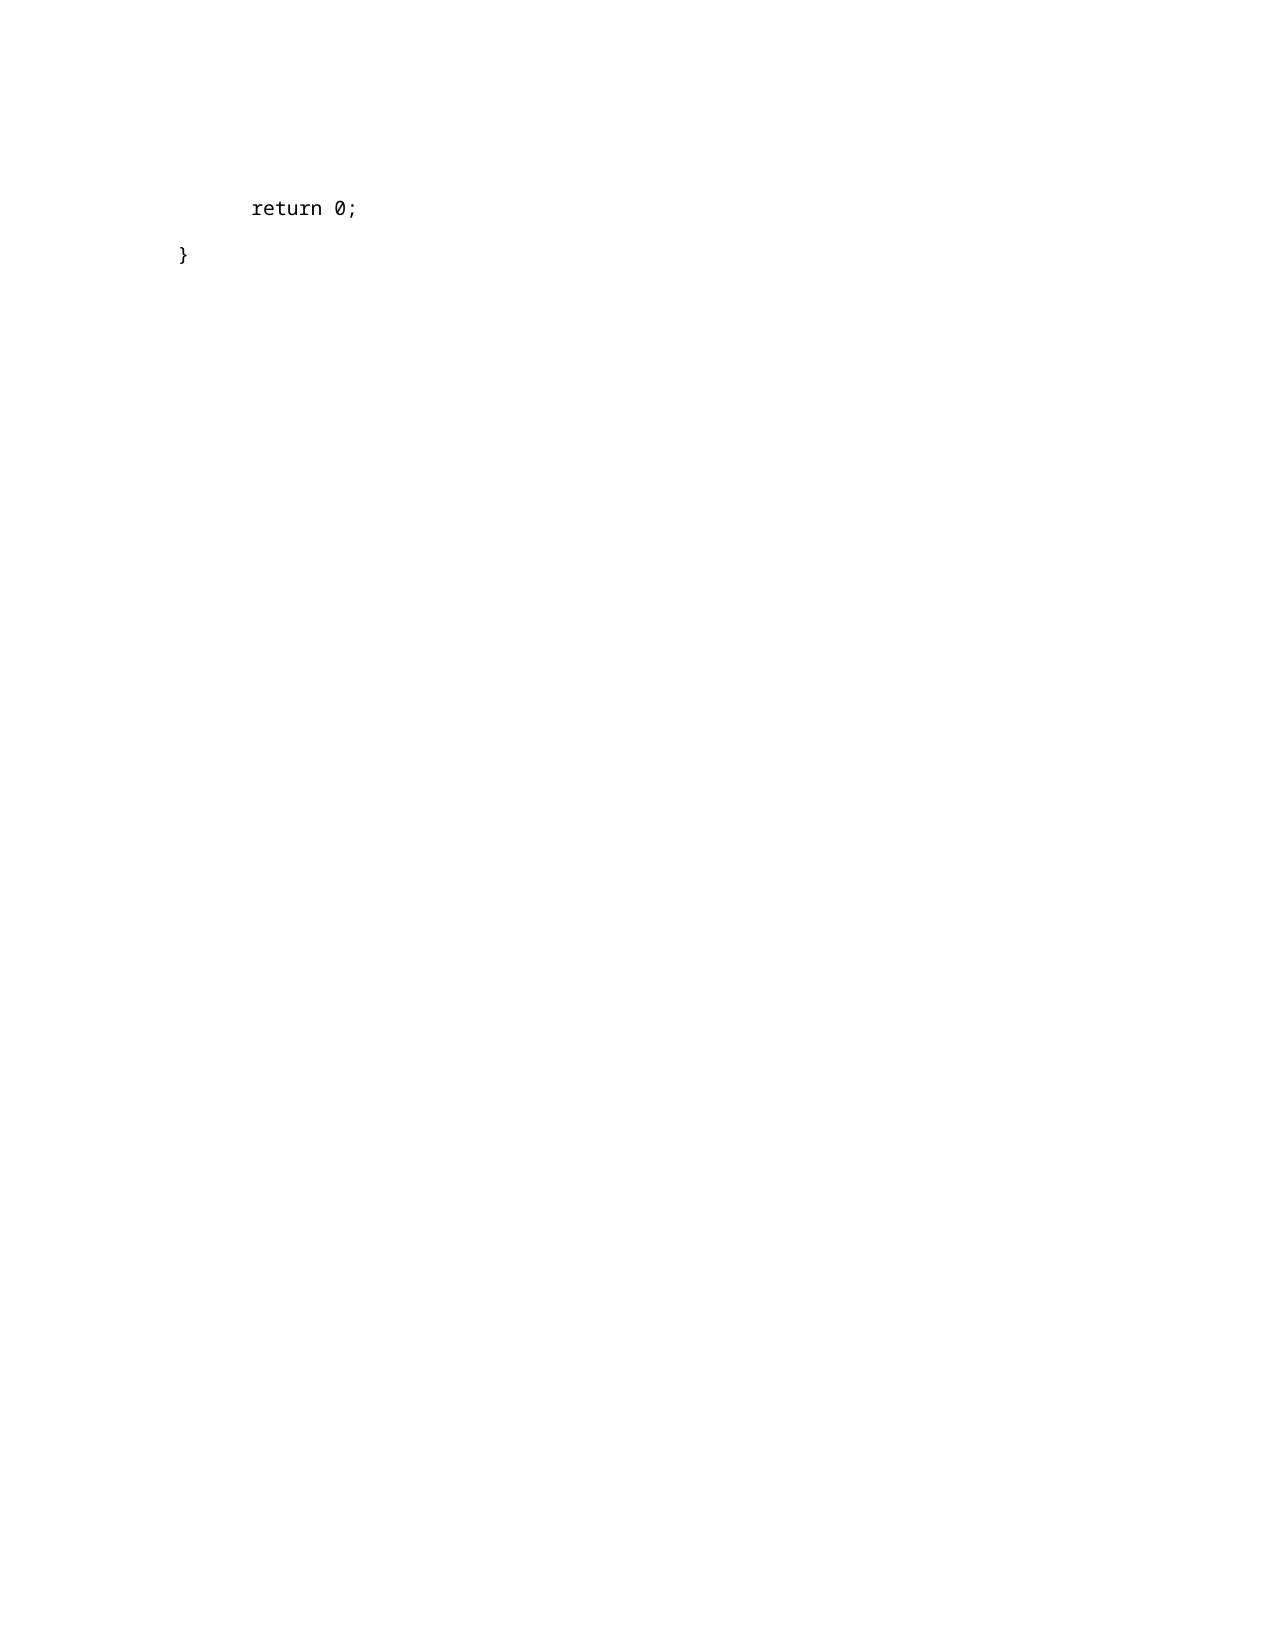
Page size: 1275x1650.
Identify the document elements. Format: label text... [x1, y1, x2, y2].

text return 0; [177, 194, 1098, 221]
text } [177, 240, 1098, 267]
